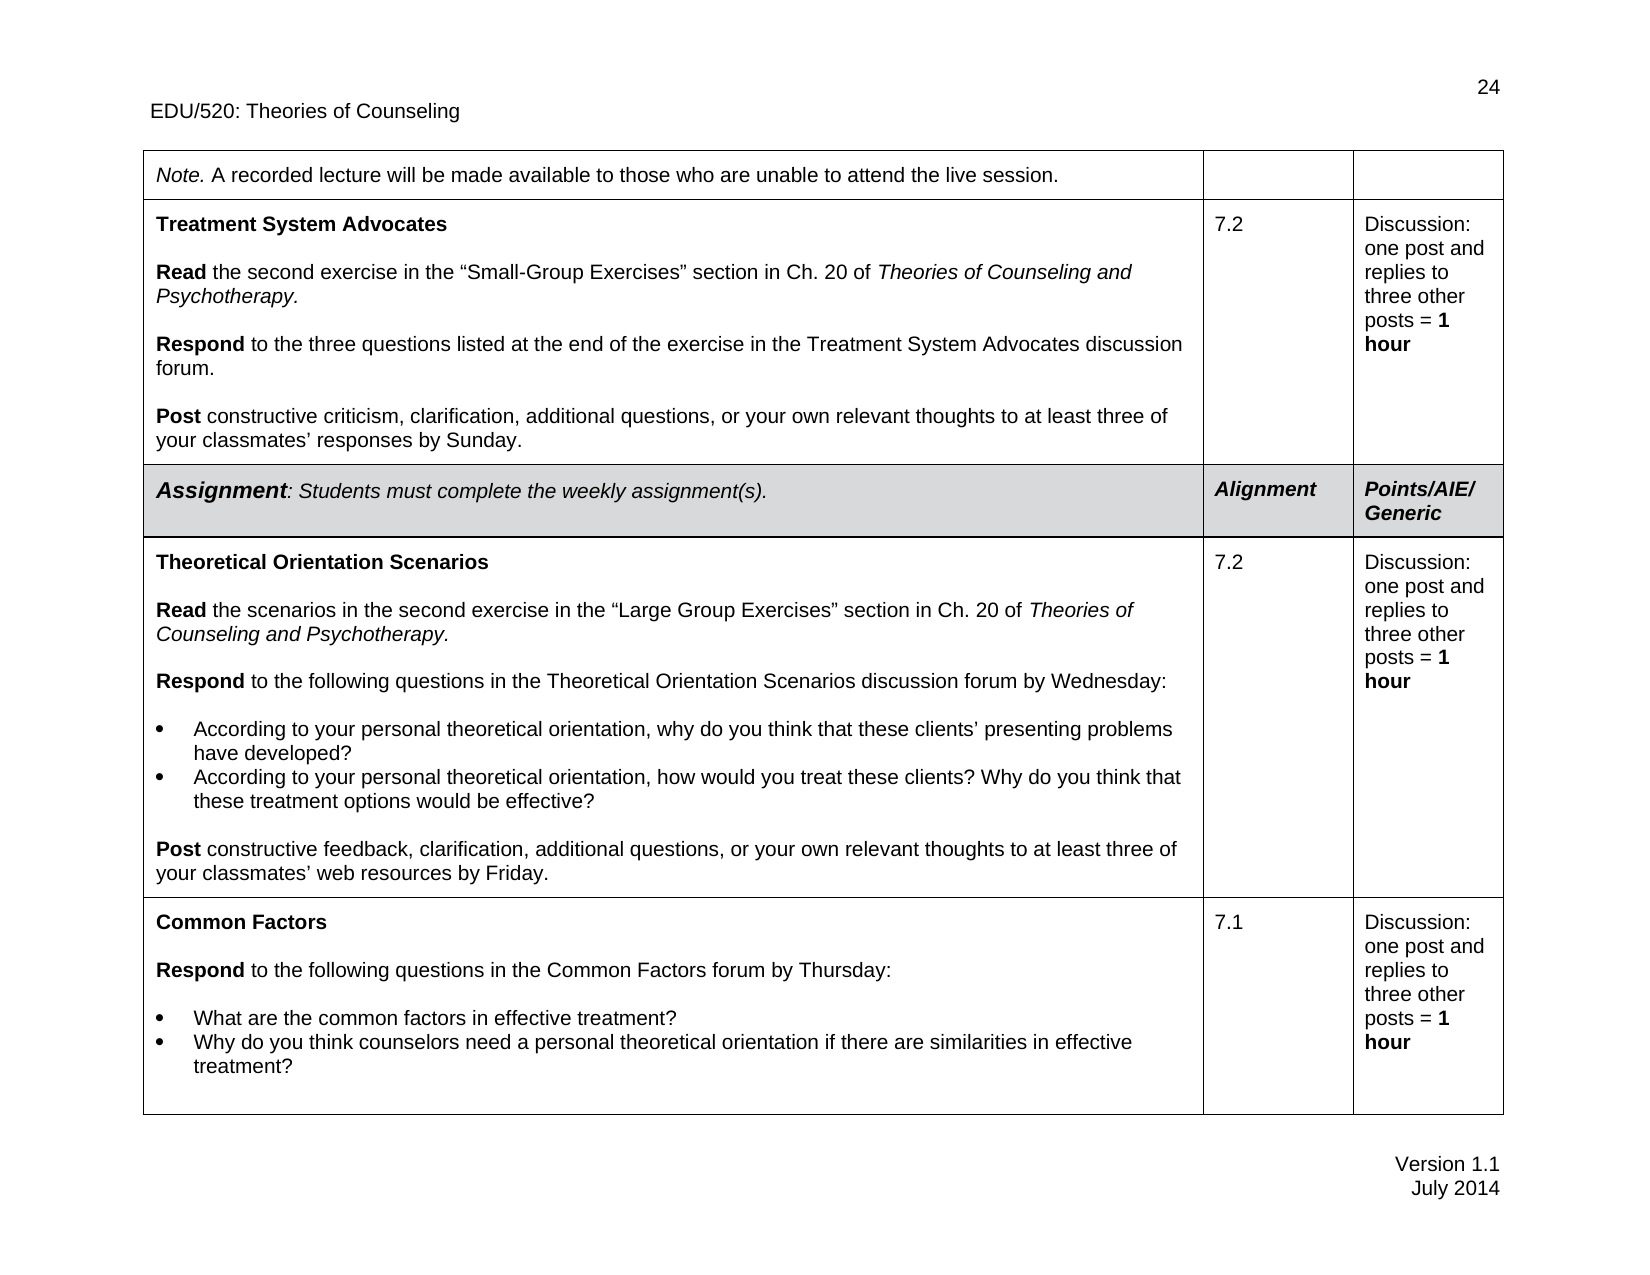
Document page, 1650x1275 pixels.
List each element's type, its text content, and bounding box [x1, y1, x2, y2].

table_cell Alignment [1204, 465, 1353, 536]
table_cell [1354, 898, 1503, 1114]
table_cell Assignment: Students must complete the weekly assignment(s). [144, 465, 1203, 536]
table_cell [144, 151, 1203, 199]
table_cell Discussion: one post and replies to three other posts = 1 hour [1354, 200, 1503, 463]
table_cell Points/AIE/ Generic [1354, 465, 1503, 536]
table_cell 7.2 [1204, 538, 1353, 897]
table_cell Discussion: one post and replies to three other posts = 1 hour [1354, 538, 1503, 897]
table_cell 7.2 [1204, 200, 1353, 463]
table_cell [1204, 151, 1353, 199]
table_cell Theoretical Orientation Scenarios Read the scenarios in the second exercise in the “Large Group Exercises” section in Ch. 20 of Theories of Counseling and Psychotherapy. Respond to the following questions in the Theoretical Orientation Scenarios discussion forum by Wednesday: According to your personal theoretical orientation, why do you think that these clients’ presenting problems have developed? According to your personal theoretical orientation, how would you treat these clients? Why do you think that these treatment options would be effective? Post constructive feedback, clarification, additional questions, or your own relevant thoughts to at least three of your classmates’ web resources by Friday. [144, 538, 1203, 897]
table_cell 7.1 [1204, 898, 1353, 1114]
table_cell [144, 898, 1203, 1114]
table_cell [1354, 151, 1503, 199]
table_cell Treatment System Advocates Read the second exercise in the “Small-Group Exercises” section in Ch. 20 of Theories of Counseling and Psychotherapy. Respond to the three questions listed at the end of the exercise in the Treatment System Advocates discussion forum. Post constructive criticism, clarification, additional questions, or your own relevant thoughts to at least three of your classmates’ responses by Sunday. [144, 200, 1203, 463]
